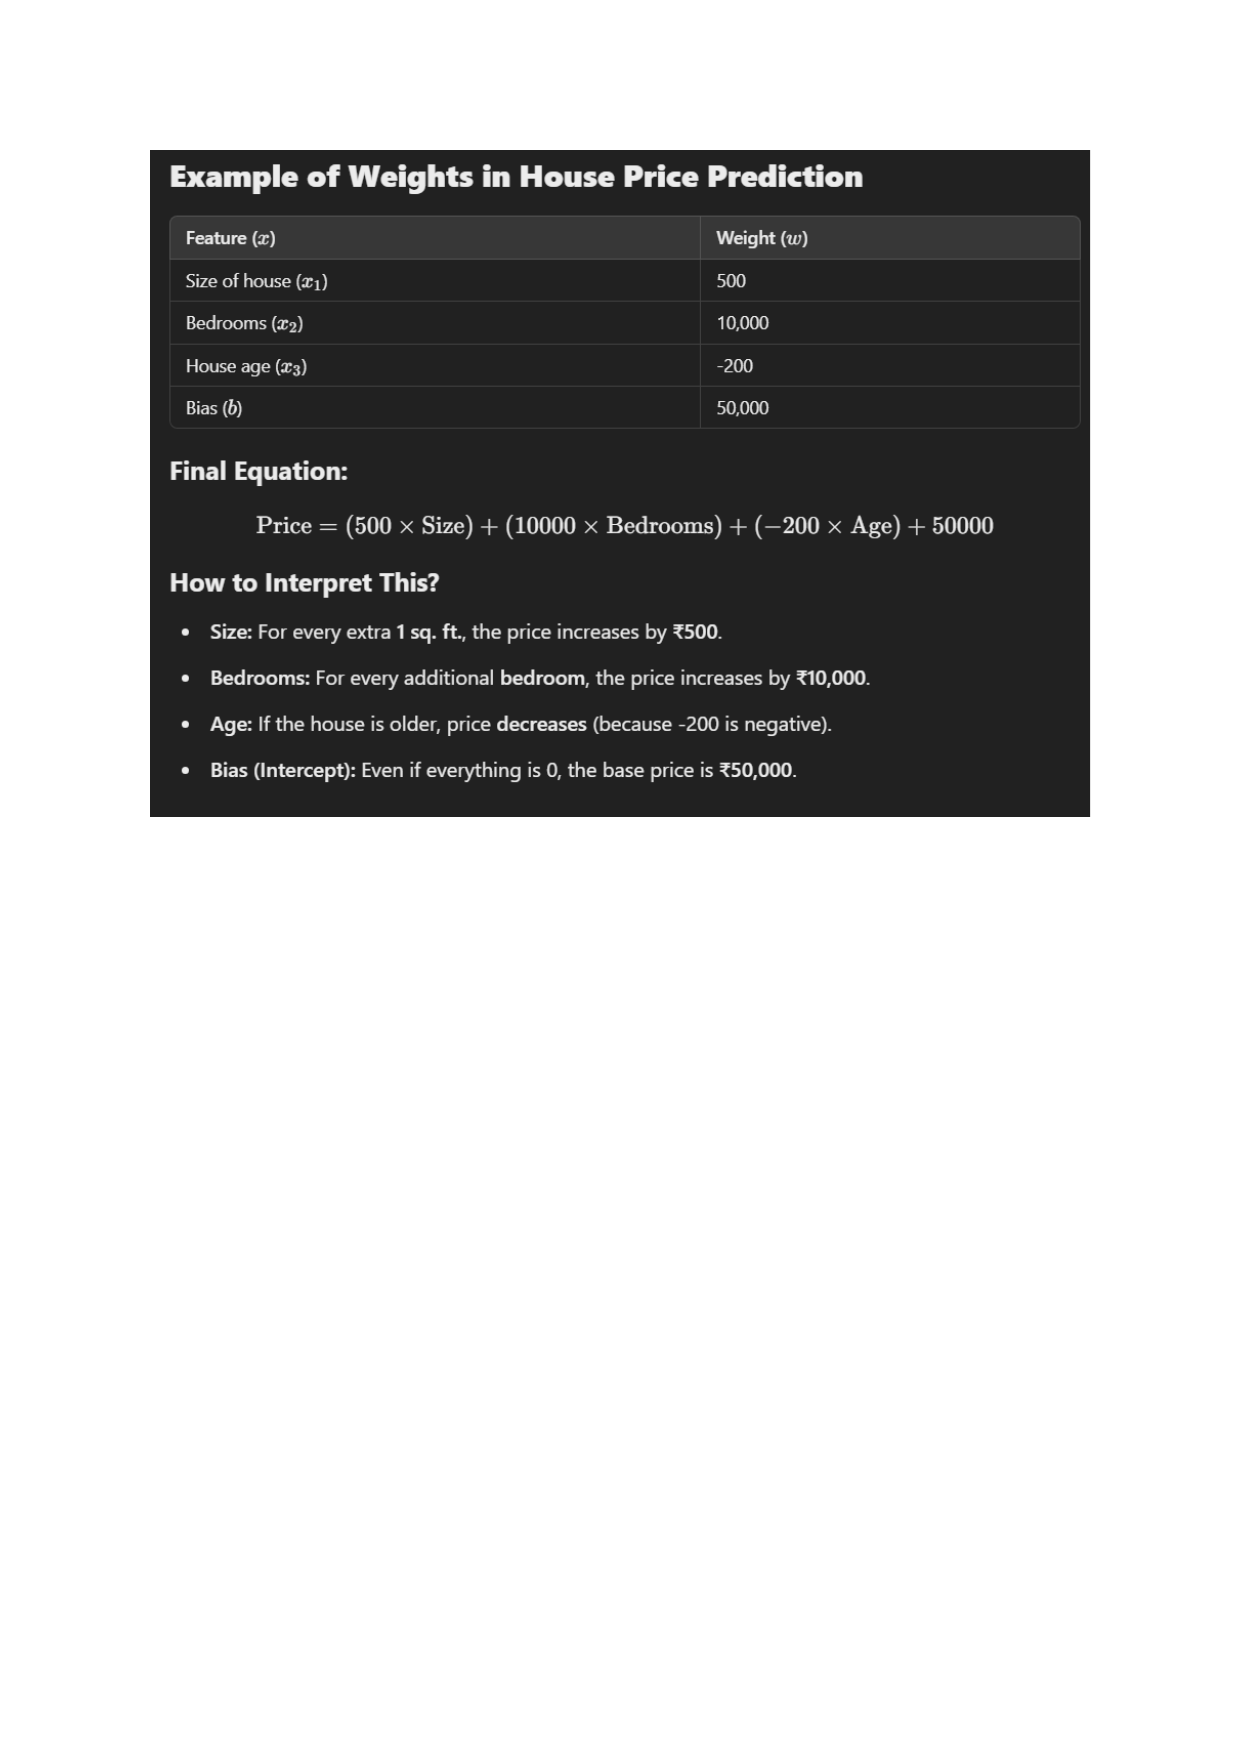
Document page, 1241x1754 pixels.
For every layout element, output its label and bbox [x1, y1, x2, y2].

picture [150, 150, 1091, 817]
